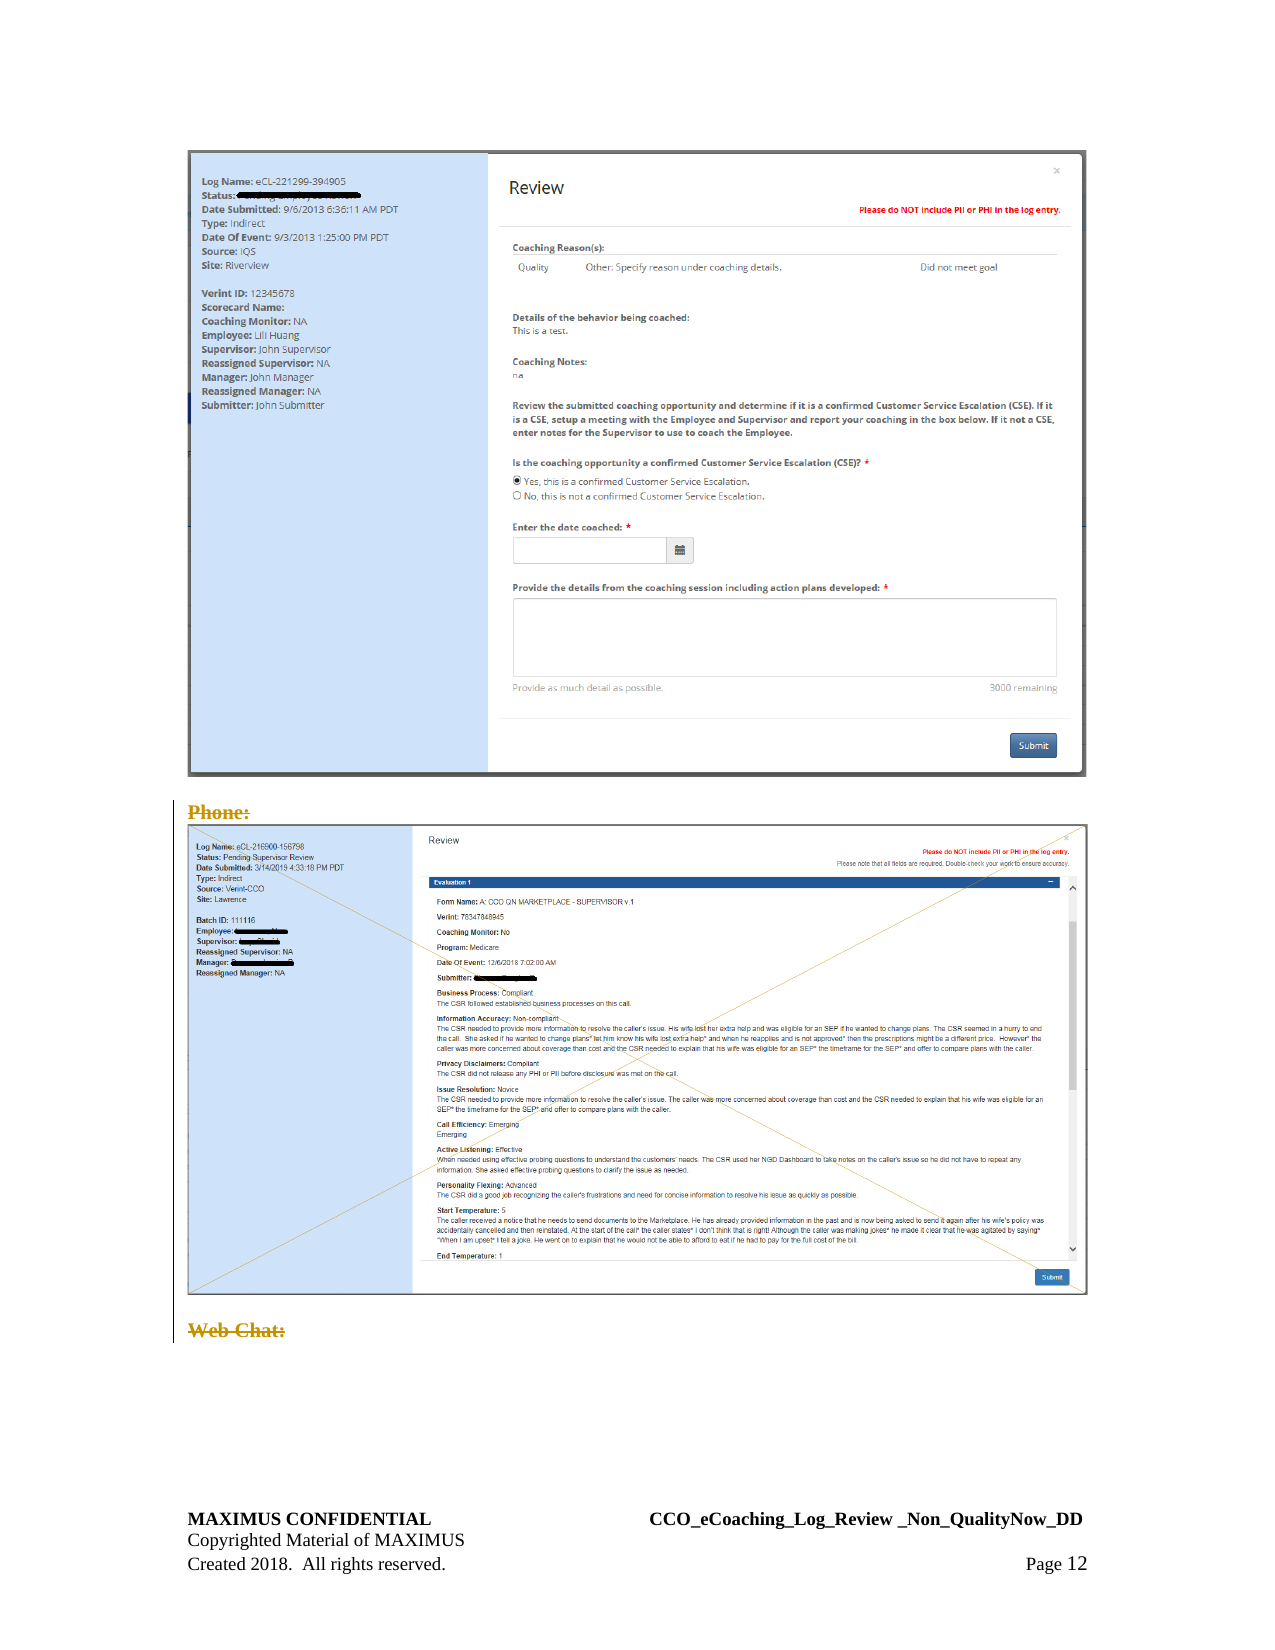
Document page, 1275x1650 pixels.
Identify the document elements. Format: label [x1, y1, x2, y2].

picture [189, 824, 1085, 1058]
picture [187, 150, 1087, 777]
picture [639, 825, 1088, 1293]
picture [187, 825, 635, 1293]
picture [189, 1060, 1086, 1295]
